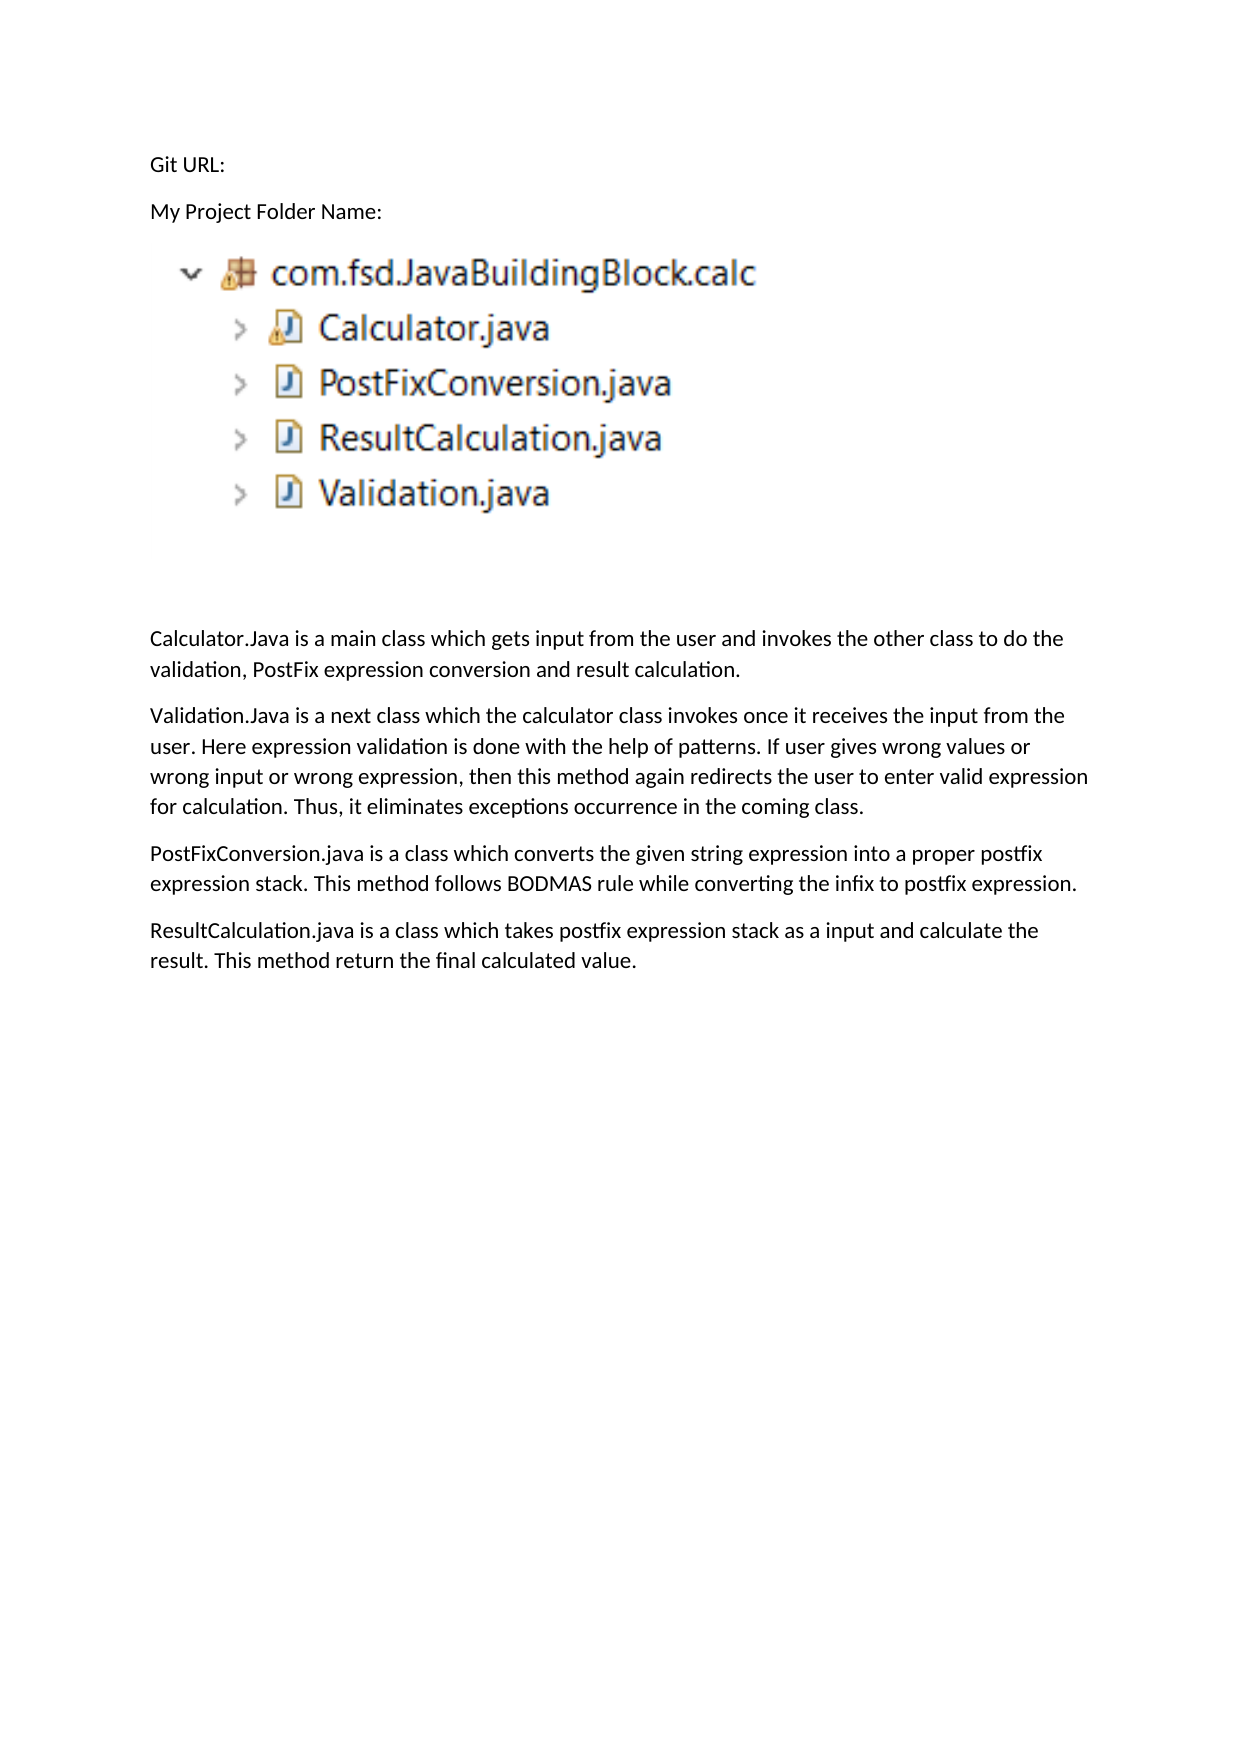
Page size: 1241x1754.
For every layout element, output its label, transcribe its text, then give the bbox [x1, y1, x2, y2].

text ResultCalculation.java is a class which takes postfix expression stack as a input and calculate the result. This method return the final calculated value. [150, 916, 1090, 974]
picture [150, 243, 821, 559]
text My Project Folder Name: [150, 197, 1090, 225]
text Validation.Java is a next class which the calculator class invokes once it receives the input from the user. Here expression validation is done with the help of patterns. If user gives wrong values or wrong input or wrong expression, then this method again redirects the user to enter valid expression for calculation. Thus, it eliminates exceptions occurrence in the coming class. [150, 702, 1090, 820]
text Calculator.Java is a main class which gets input from the user and invokes the other class to do the validation, PostFix expression conversion and result calculation. [150, 624, 1090, 683]
text Git URL: [150, 150, 1090, 178]
text PostFixConversion.java is a class which converts the given string expression into a proper postfix expression stack. This method follows BODMAS rule while converting the infix to postfix expression. [150, 839, 1090, 897]
